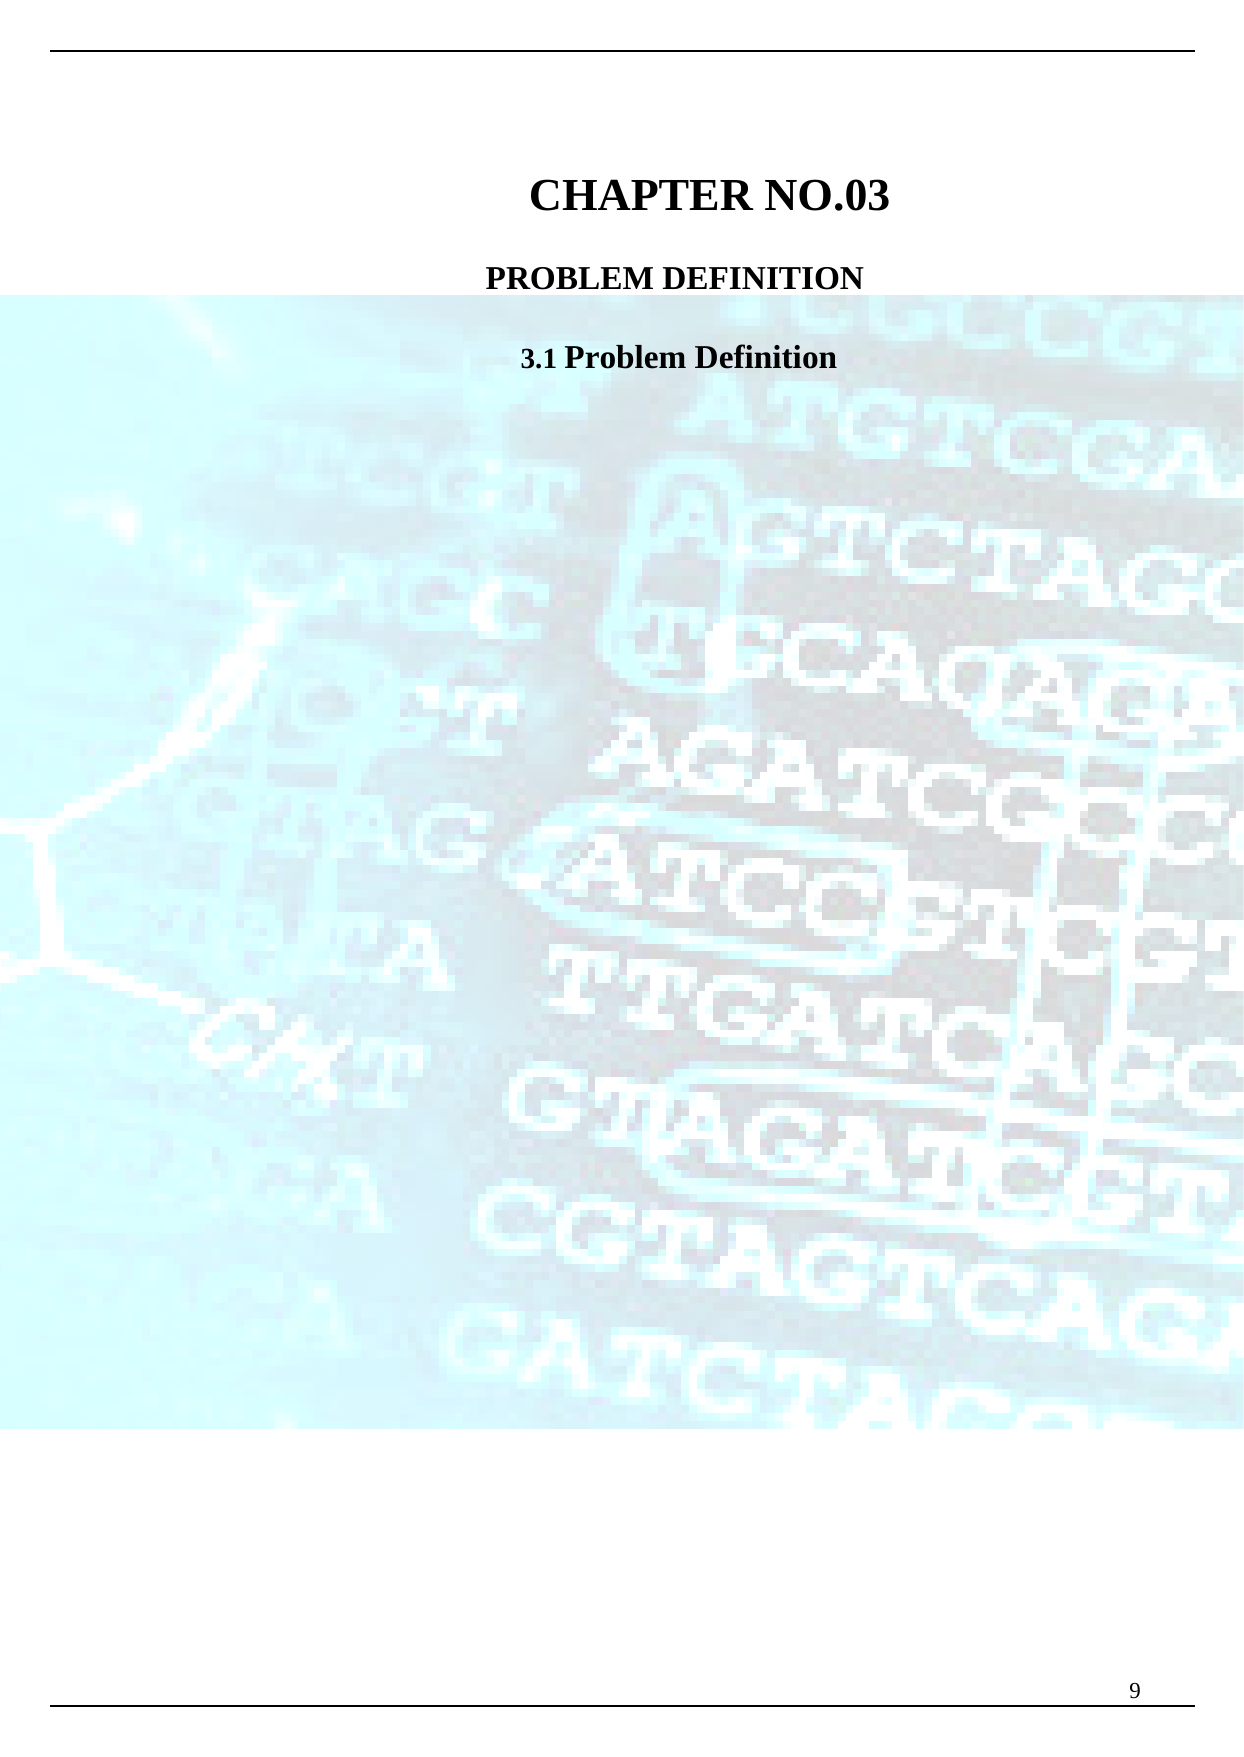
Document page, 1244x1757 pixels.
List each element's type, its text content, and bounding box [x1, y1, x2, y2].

text 3.1 Problem Definition [217, 337, 1141, 376]
text PROBLEM DEFINITION [209, 258, 1141, 296]
text CHAPTER NO.03 [278, 167, 1141, 220]
